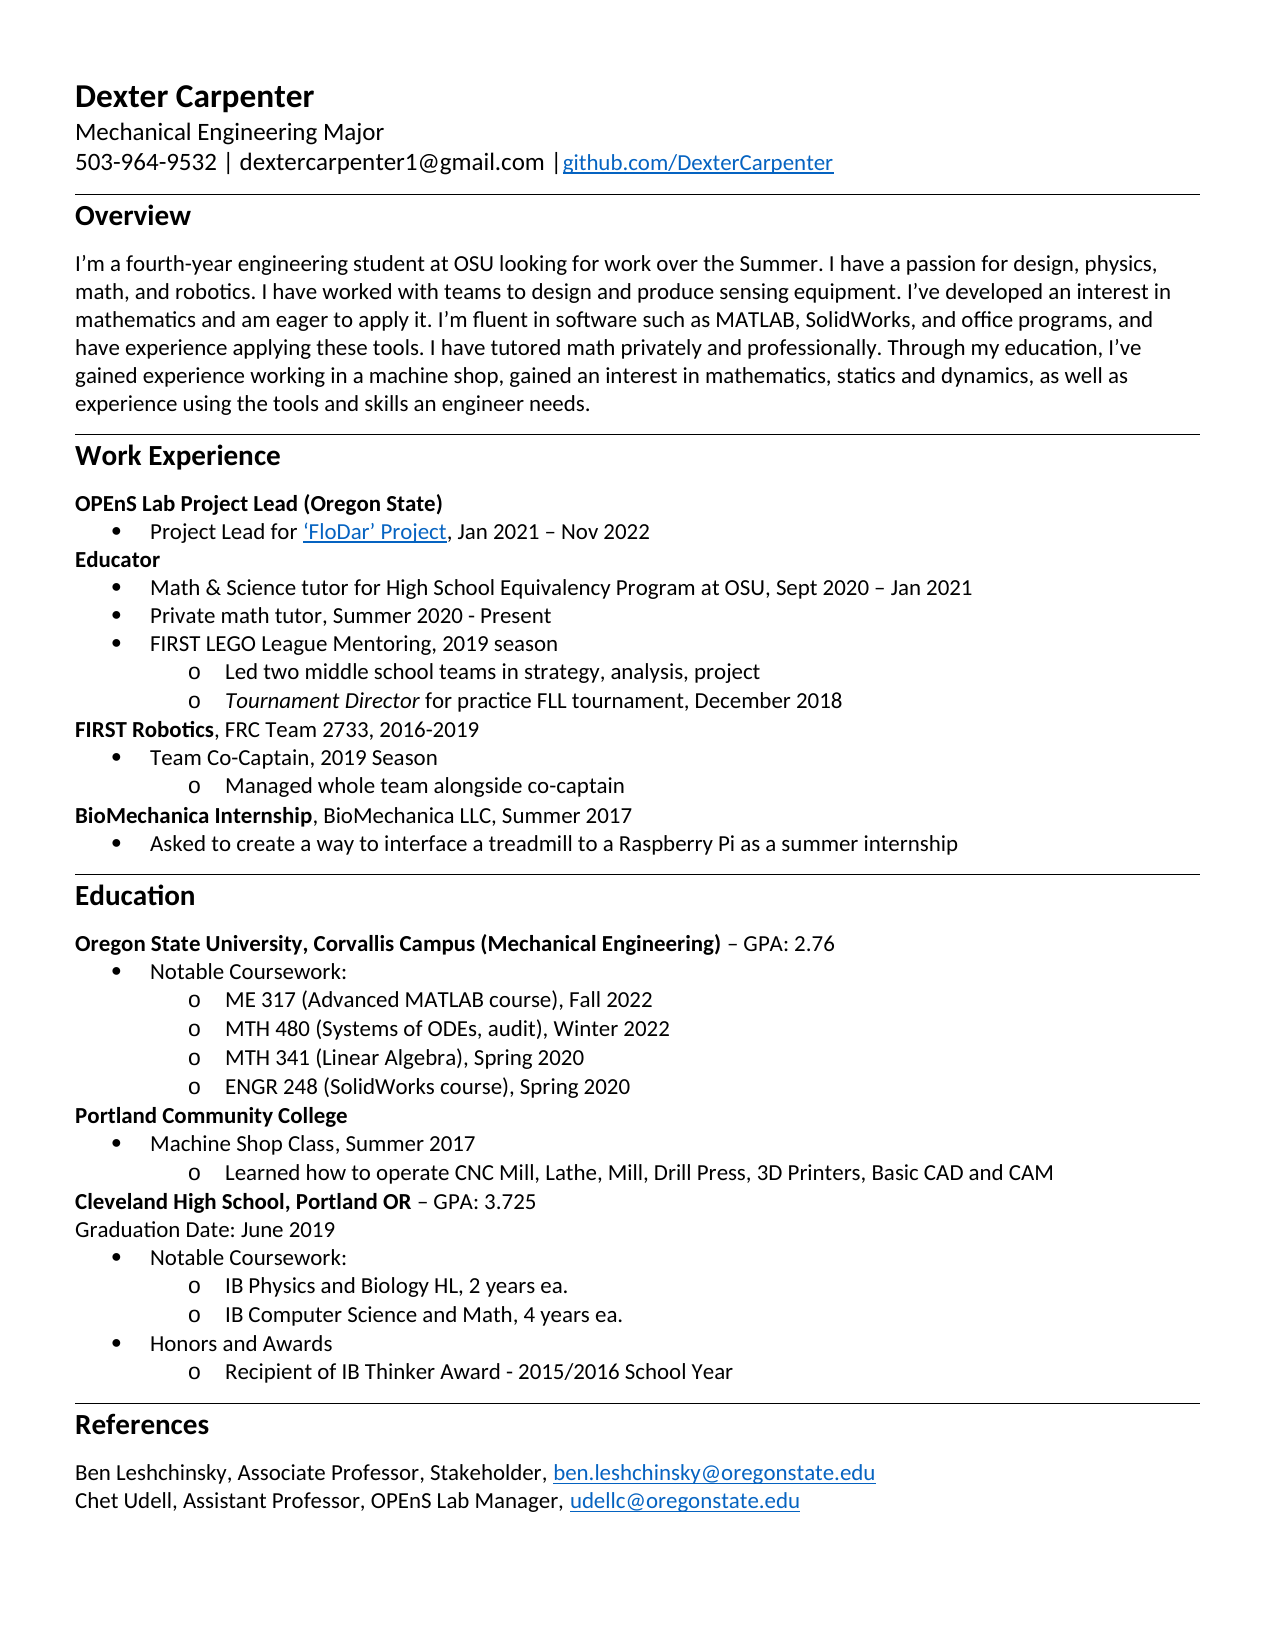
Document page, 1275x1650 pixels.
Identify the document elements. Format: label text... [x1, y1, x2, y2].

text Mechanical Engineering Major [75, 116, 1200, 146]
list MTH 480 (Systems of ODEs, audit), Winter 2022 [187, 1014, 1200, 1043]
text OPEnS Lab Project Lead (Oregon State) [75, 489, 1200, 517]
text Work Experience [75, 435, 1200, 472]
list Notable Coursework: [112, 957, 1200, 985]
list Project Lead for ‘FloDar’ Project, Jan 2021 – Nov 2022 [112, 517, 1200, 545]
list Managed whole team alongside co-captain [187, 772, 1200, 801]
text Chet Udell, Assistant Professor, OPEnS Lab Manager, udellc@oregonstate.edu [75, 1486, 1200, 1514]
list Learned how to operate CNC Mill, Lathe, Mill, Drill Press, 3D Printers, Basic CAD and CAM [187, 1158, 1200, 1187]
text Overview [75, 195, 1200, 232]
text I’m a fourth-year engineering student at OSU looking for work over the Summer. I have a passion for design, physics, math, and robotics. I have worked with teams to design and produce sensing equipment. I’ve developed an interest in mathematics and am eager to apply it. I’m fluent in software such as MATLAB, SolidWorks, and office programs, and have experience applying these tools. I have tutored math privately and professionally. Through my education, I’ve gained experience working in a machine shop, gained an interest in mathematics, statics and dynamics, as well as experience using the tools and skills an engineer needs. [75, 249, 1200, 417]
text Dexter Carpenter [75, 75, 1200, 116]
list ENGR 248 (SolidWorks course), Spring 2020 [187, 1072, 1200, 1102]
list Recipient of IB Thinker Award - 2015/2016 School Year [187, 1357, 1200, 1386]
list Team Co-Captain, 2019 Season [112, 743, 1200, 772]
list ME 317 (Advanced MATLAB course), Fall 2022 [187, 985, 1200, 1014]
text Cleveland High School, Portland OR – GPA: 3.725 [75, 1187, 1200, 1215]
text Education [75, 875, 1200, 912]
text Graduation Date: June 2019 [75, 1215, 1200, 1243]
text Oregon State University, Corvallis Campus (Mechanical Engineering) – GPA: 2.76 [75, 929, 1200, 957]
text Portland Community College [75, 1102, 1200, 1129]
list Led two middle school teams in strategy, analysis, project [187, 657, 1200, 686]
text Educator [75, 545, 1200, 573]
list Tournament Director for practice FLL tournament, December 2018 [187, 686, 1200, 716]
list IB Physics and Biology HL, 2 years ea. [187, 1271, 1200, 1300]
list Asked to create a way to interface a treadmill to a Raspberry Pi as a summer internship [112, 829, 1200, 857]
text BioMechanica Internship, BioMechanica LLC, Summer 2017 [75, 801, 1200, 829]
text 503-964-9532 | dextercarpenter1@gmail.com |github.com/DexterCarpenter [75, 146, 1200, 177]
list Machine Shop Class, Summer 2017 [112, 1129, 1200, 1158]
list Private math tutor, Summer 2020 - Present [112, 601, 1200, 629]
text References [75, 1404, 1200, 1442]
list Math & Science tutor for High School Equivalency Program at OSU, Sept 2020 – Jan 2021 [112, 573, 1200, 601]
list Notable Coursework: [112, 1243, 1200, 1271]
list Honors and Awards [112, 1329, 1200, 1357]
list IB Computer Science and Math, 4 years ea. [187, 1300, 1200, 1329]
list MTH 341 (Linear Algebra), Spring 2020 [187, 1043, 1200, 1072]
text Ben Leshchinsky, Associate Professor, Stakeholder, ben.leshchinsky@oregonstate.edu [75, 1458, 1200, 1486]
text FIRST Robotics, FRC Team 2733, 2016-2019 [75, 716, 1200, 743]
list FIRST LEGO League Mentoring, 2019 season [112, 629, 1200, 657]
